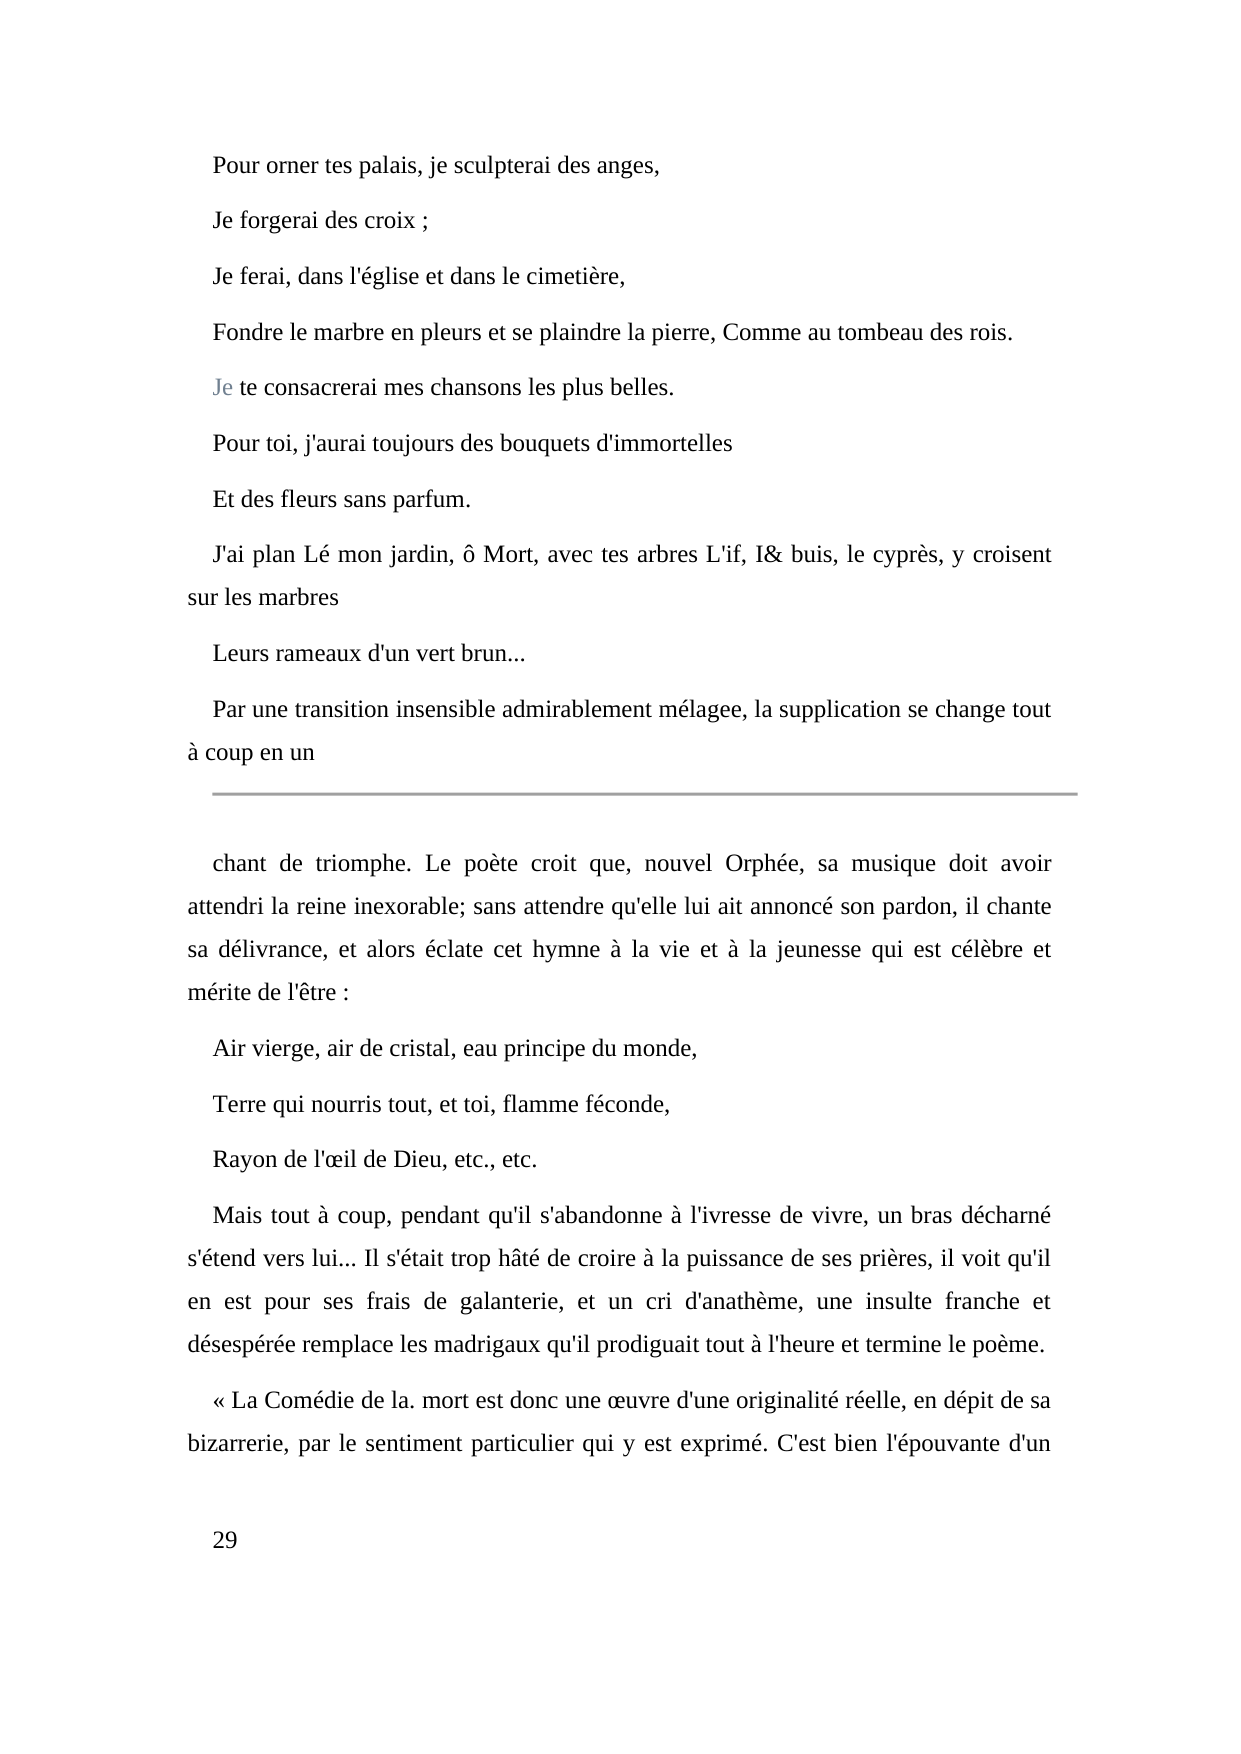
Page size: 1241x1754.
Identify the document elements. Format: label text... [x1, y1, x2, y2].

text Pour toi, j'aurai toujours des bouquets d'immortelles [187, 428, 1053, 457]
text chant de triomphe. Le poète croit que, nouvel Orphée, sa musique doit avoir attendri la reine inexorable; sans attendre qu'elle lui ait annoncé son pardon, il chante sa délivrance, et alors éclate cet hymne à la vie et à la jeunesse qui est célèbre et mérite de l'être : [187, 848, 1053, 1006]
text Air vierge, air de cristal, eau principe du monde, [187, 1033, 1053, 1062]
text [187, 1385, 1053, 1457]
text Et des fleurs sans parfum. [187, 484, 1053, 512]
text Pour orner tes palais, je sculpterai des anges, [187, 150, 1053, 179]
text Terre qui nourris tout, et toi, flamme féconde, [187, 1089, 1053, 1117]
text Par une transition insensible admirablement mélagee, la supplication se change tout à coup en un [187, 694, 1053, 766]
text Je te consacrerai mes chansons les plus belles. [187, 372, 1053, 401]
text Leurs rameaux d'un vert brun... [187, 638, 1053, 667]
text Je forgerai des croix ; [187, 206, 1053, 234]
text Mais tout à coup, pendant qu'il s'abandonne à l'ivresse de vivre, un bras décharné s'étend vers lui... Il s'était trop hâté de croire à la puissance de ses prières, il voit qu'il en est pour ses frais de galanterie, et un cri d'anathème, une insulte franche et désespérée remplace les madrigaux qu'il prodiguait tout à l'heure et termine le poème. [187, 1200, 1053, 1358]
text Rayon de l'œil de Dieu, etc., etc. [187, 1144, 1053, 1173]
text Je ferai, dans l'église et dans le cimetière, [187, 261, 1053, 290]
text Fondre le marbre en pleurs et se plaindre la pierre, Comme au tombeau des rois. [187, 317, 1053, 346]
text J'ai plan Lé mon jardin, ô Mort, avec tes arbres L'if, I& buis, le cyprès, y croisent sur les marbres [187, 539, 1053, 611]
